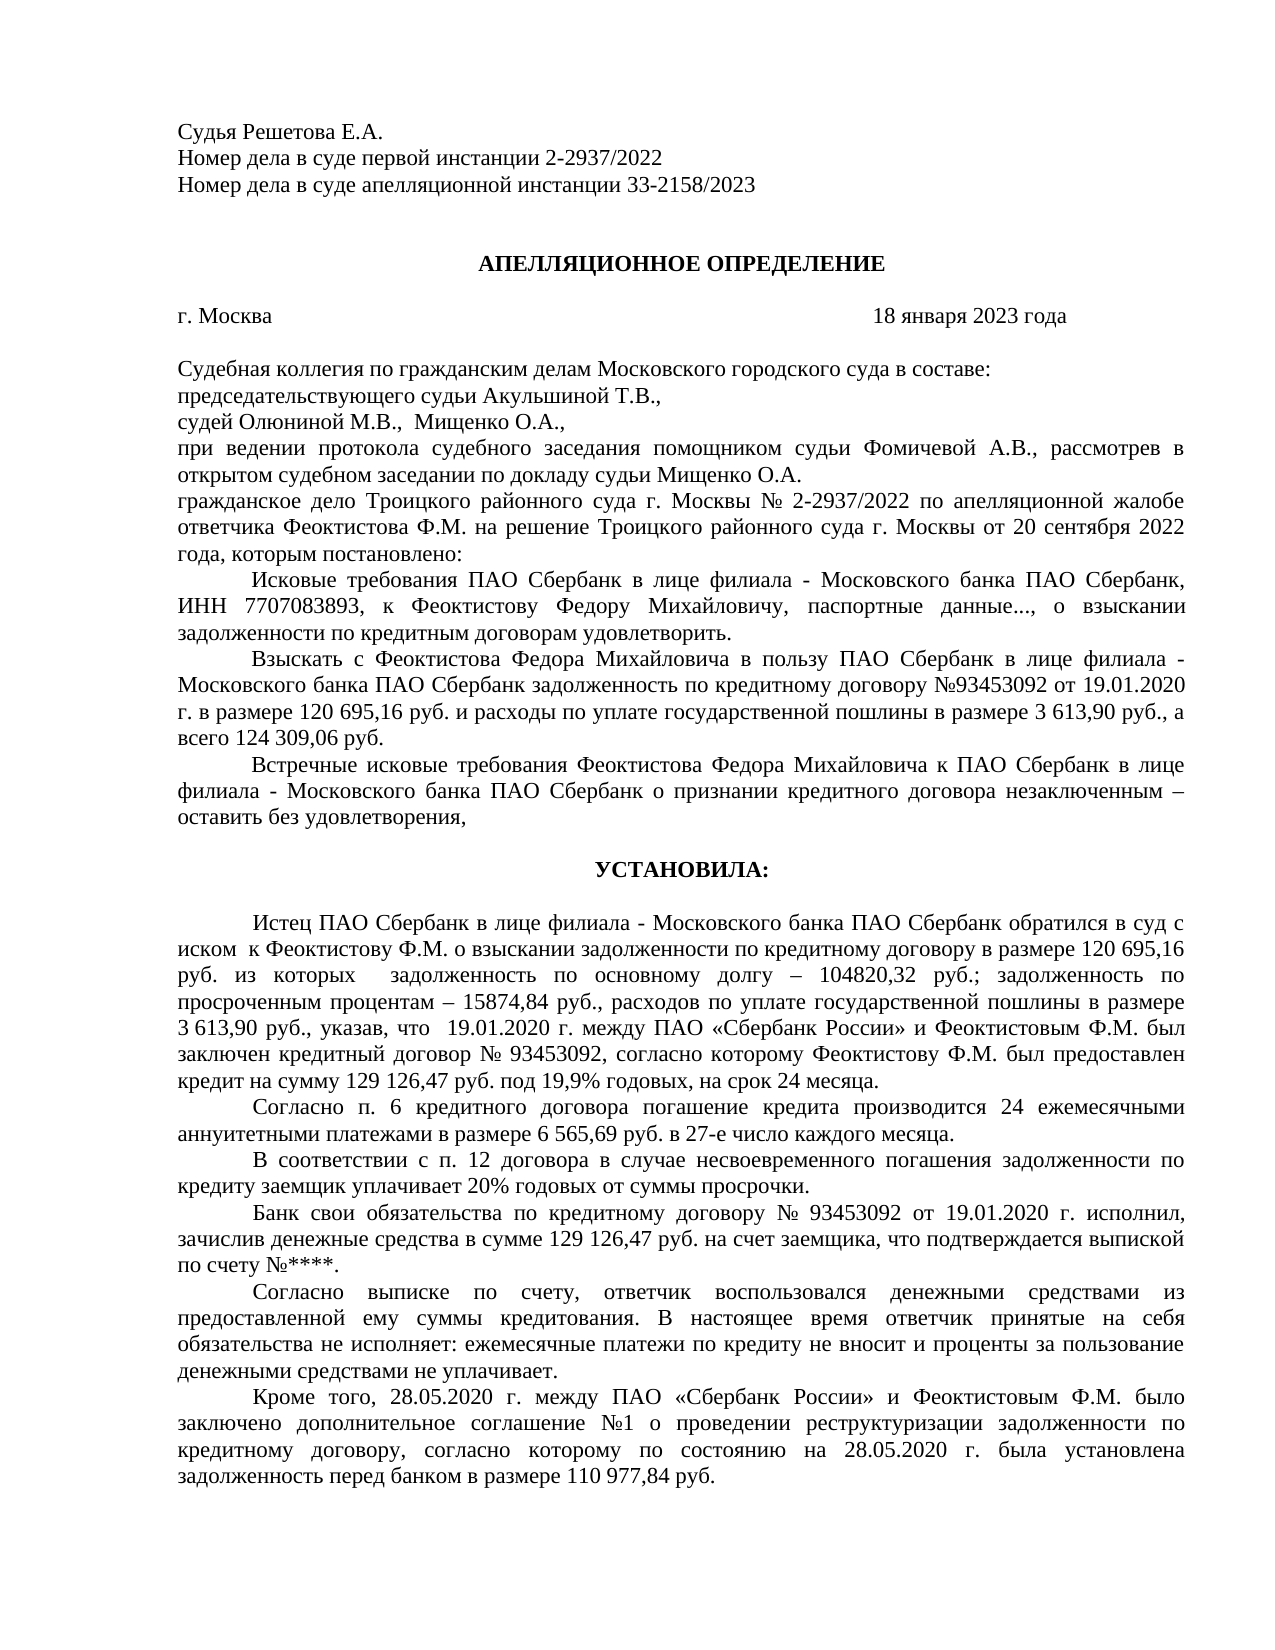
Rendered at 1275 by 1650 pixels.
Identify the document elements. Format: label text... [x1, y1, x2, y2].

text Банк свои обязательства по кредитному договору № 93453092 от 19.01.2020 г. исполнил, зачислив денежные средства в сумме 129 126,47 руб. на счет заемщика, что подтверждается выпиской по счету №****. [177, 1199, 1186, 1278]
text при ведении протокола судебного заседания помощником судьи Фомичевой А.В., рассмотрев в открытом судебном заседании по докладу судьи Мищенко О.А. [177, 434, 1186, 487]
text Исковые требования ПАО Сбербанк в лице филиала - Московского банка ПАО Сбербанк, ИНН 7707083893, к Феоктистову Федору Михайловичу, паспортные данные..., о взыскании задолженности по кредитным договорам удовлетворить. [177, 566, 1186, 645]
text Номер дела в суде апелляционной инстанции 33-2158/2023 [177, 171, 1186, 197]
text председательствующего судьи Акульшиной Т.В., [177, 382, 1186, 408]
text Кроме того, 28.05.2020 г. между ПАО «Сбербанк России» и Феоктистовым Ф.М. было заключено дополнительное соглашение №1 о проведении реструктуризации задолженности по кредитному договору, согласно которому по состоянию на 28.05.2020 г. была установлена задолженность перед банком в размере 110 977,84 руб. [177, 1383, 1186, 1488]
text Согласно выписке по счету, ответчик воспользовался денежными средствами из предоставленной ему суммы кредитования. В настоящее время ответчик принятые на себя обязательства не исполняет: ежемесячные платежи по кредиту не вносит и проценты за пользование денежными средствами не уплачивает. [177, 1278, 1186, 1383]
text Согласно п. 6 кредитного договора погашение кредита производится 24 ежемесячными аннуитетными платежами в размере 6 565,69 руб. в 27-е число каждого месяца. [177, 1093, 1186, 1146]
text Судья Решетова Е.А. [177, 118, 1186, 144]
text АПЕЛЛЯЦИОННОЕ ОПРЕДЕЛЕНИЕ [177, 250, 1186, 276]
text Номер дела в суде первой инстанции 2-2937/2022 [177, 144, 1186, 171]
text Судебная коллегия по гражданским делам Московского городского суда в составе: [177, 355, 1186, 382]
text г. Москва 18 января 2023 года [177, 303, 1186, 329]
text гражданское дело Троицкого районного суда г. Москвы № 2-2937/2022 по апелляционной жалобе ответчика Феоктистова Ф.М. на решение Троицкого районного суда г. Москвы от 20 сентября 2022 года, которым постановлено: [177, 487, 1186, 566]
text В соответствии с п. 12 договора в случае несвоевременного погашения задолженности по кредиту заемщик уплачивает 20% годовых от суммы просрочки. [177, 1146, 1186, 1199]
text Взыскать с Феоктистова Федора Михайловича в пользу ПАО Сбербанк в лице филиала - Московского банка ПАО Сбербанк задолженность по кредитному договору №93453092 от 19.01.2020 г. в размере 120 695,16 руб. и расходы по уплате государственной пошлины в размере 3 613,90 руб., а всего 124 309,06 руб. [177, 645, 1186, 751]
text УСТАНОВИЛА: [177, 856, 1186, 882]
text судей Олюниной М.В., Мищенко О.А., [177, 408, 1186, 434]
text Встречные исковые требования Феоктистова Федора Михайловича к ПАО Сбербанк в лице филиала - Московского банка ПАО Сбербанк о признании кредитного договора незаключенным – оставить без удовлетворения, [177, 751, 1186, 830]
text Истец ПАО Сбербанк в лице филиала - Московского банка ПАО Сбербанк обратился в суд с иском к Феоктистову Ф.М. о взыскании задолженности по кредитному договору в размере 120 695,16 руб. из которых задолженность по основному долгу – 104820,32 руб.; задолженность по просроченным процентам – 15874,84 руб., расходов по уплате государственной пошлины в размере 3 613,90 руб., указав, что 19.01.2020 г. между ПАО «Сбербанк России» и Феоктистовым Ф.М. был заключен кредитный договор № 93453092, согласно которому Феоктистову Ф.М. был предоставлен кредит на сумму 129 126,47 руб. под 19,9% годовых, на срок 24 месяца. [177, 909, 1186, 1093]
